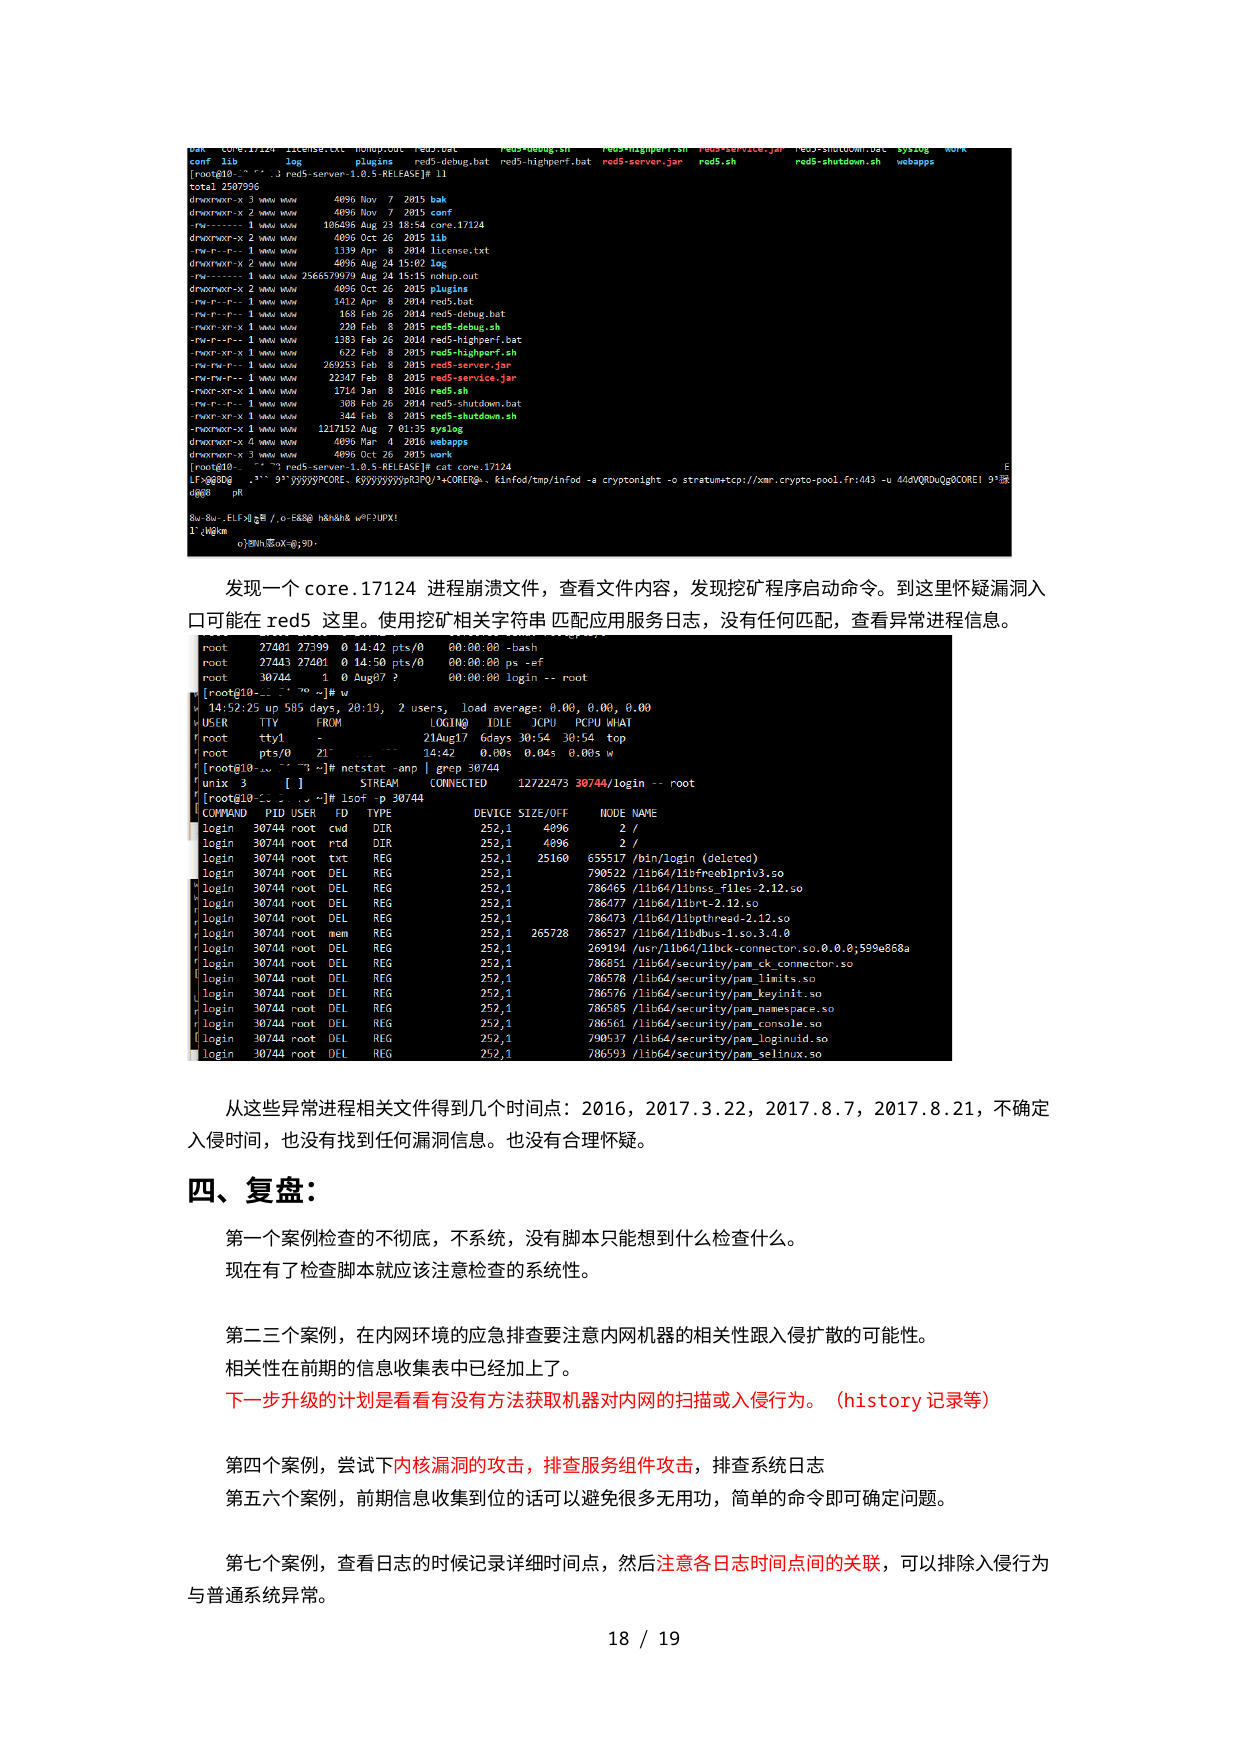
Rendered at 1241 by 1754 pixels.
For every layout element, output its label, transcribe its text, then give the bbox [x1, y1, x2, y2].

text 发现一个 core.17124 进程崩溃文件，查看文件内容，发现挖矿程序启动命令。到这里怀疑漏洞入口可能在red5 这里。使用挖矿相关字符串 匹配应用服务日志，没有任何匹配，查看异常进程信息。 [187, 571, 1053, 636]
text 相关性在前期的信息收集表中已经加上了。 [187, 1351, 1053, 1383]
text 第七个案例，查看日志的时候记录详细时间点，然后注意各日志时间点间的关联，可以排除入侵行为与普通系统异常。 [187, 1546, 1053, 1611]
text 第四个案例，尝试下内核漏洞的攻击，排查服务组件攻击，排查系统日志 [187, 1448, 1053, 1481]
text 现在有了检查脚本就应该注意检查的系统性。 [187, 1253, 1053, 1286]
picture [187, 635, 953, 1061]
subtitle 四、复盘： [187, 1156, 1053, 1221]
picture [187, 148, 1012, 559]
text 第二三个案例，在内网环境的应急排查要注意内网机器的相关性跟入侵扩散的可能性。 [187, 1318, 1053, 1351]
text 从这些异常进程相关文件得到几个时间点：2016，2017.3.22，2017.8.7，2017.8.21，不确定入侵时间，也没有找到任何漏洞信息。也没有合理怀疑。 [187, 1091, 1053, 1156]
text 下一步升级的计划是看看有没有方法获取机器对内网的扫描或入侵行为。（history记录等） [187, 1383, 1053, 1416]
text 第一个案例检查的不彻底，不系统，没有脚本只能想到什么检查什么。 [187, 1221, 1053, 1253]
text 第五六个案例，前期信息收集到位的话可以避免很多无用功，简单的命令即可确定问题。 [187, 1481, 1053, 1513]
